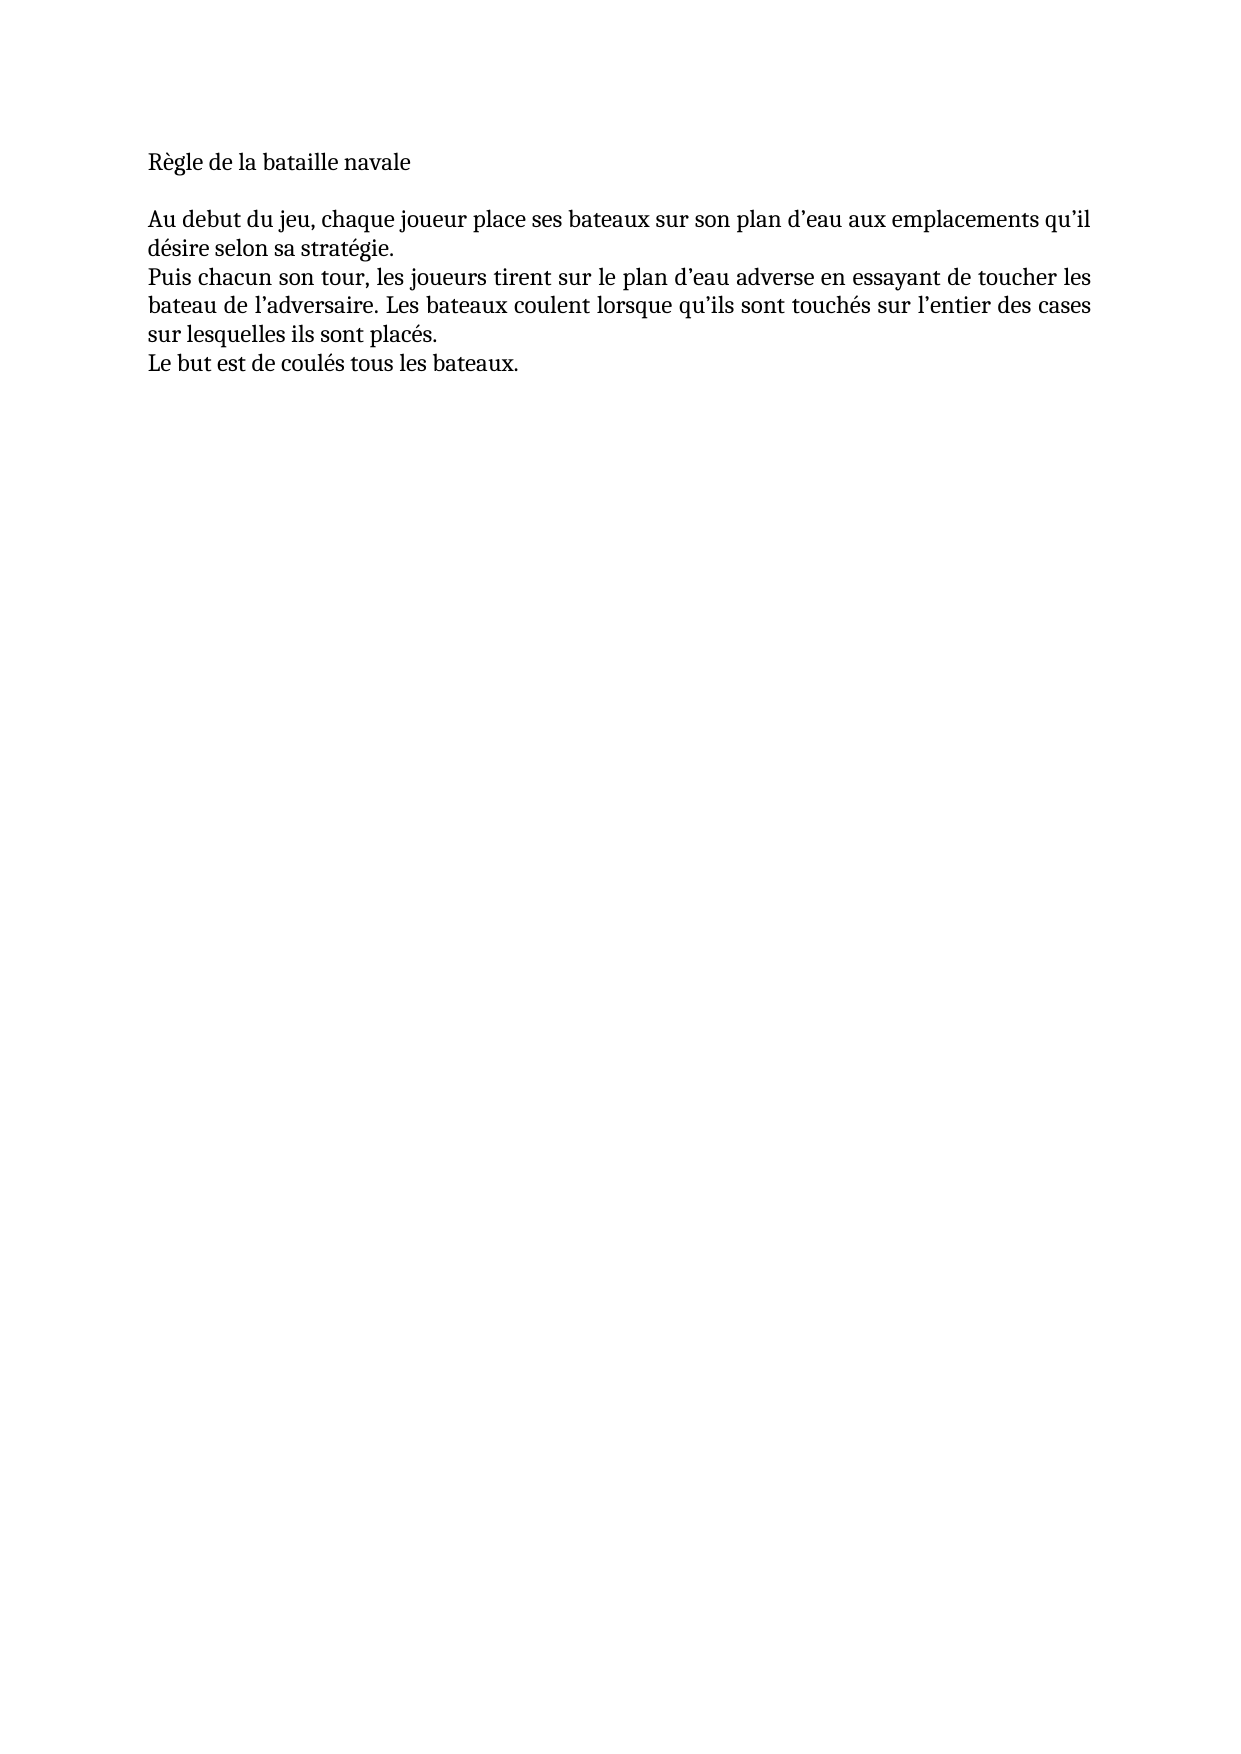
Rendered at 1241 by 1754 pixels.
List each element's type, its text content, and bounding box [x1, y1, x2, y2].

text Le but est de coulés tous les bateaux. [148, 349, 1093, 378]
text Au debut du jeu, chaque joueur place ses bateaux sur son plan d’eau aux emplacements qu’il désire selon sa stratégie. [148, 205, 1093, 263]
text Règle de la bataille navale [148, 148, 1093, 176]
text Puis chacun son tour, les joueurs tirent sur le plan d’eau adverse en essayant de toucher les bateau de l’adversaire. Les bateaux coulent lorsque qu’ils sont touchés sur l’entier des cases sur lesquelles ils sont placés. [148, 263, 1093, 349]
